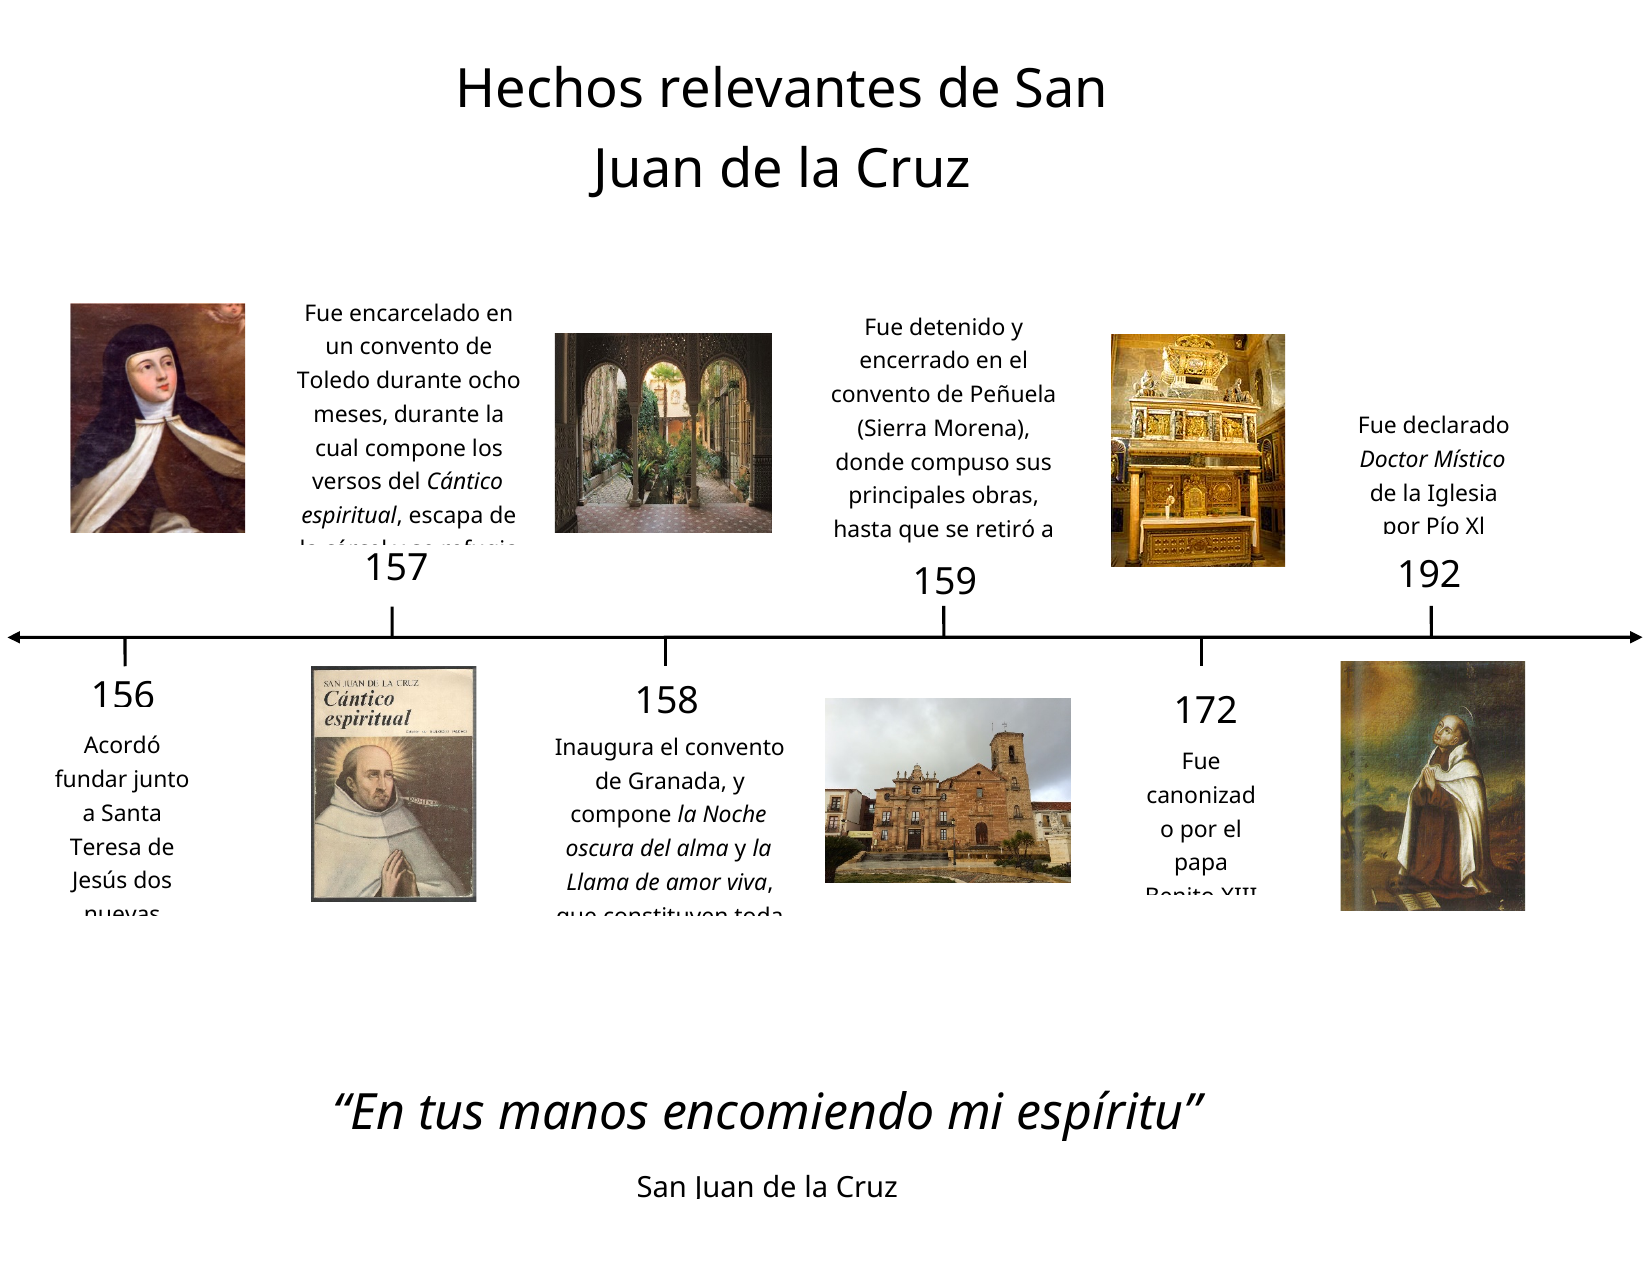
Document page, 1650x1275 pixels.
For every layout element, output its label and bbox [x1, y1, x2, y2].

picture [554, 333, 772, 533]
picture [825, 698, 1071, 883]
picture [1111, 334, 1286, 567]
picture [70, 303, 246, 533]
picture [1340, 661, 1525, 911]
picture [311, 666, 477, 902]
